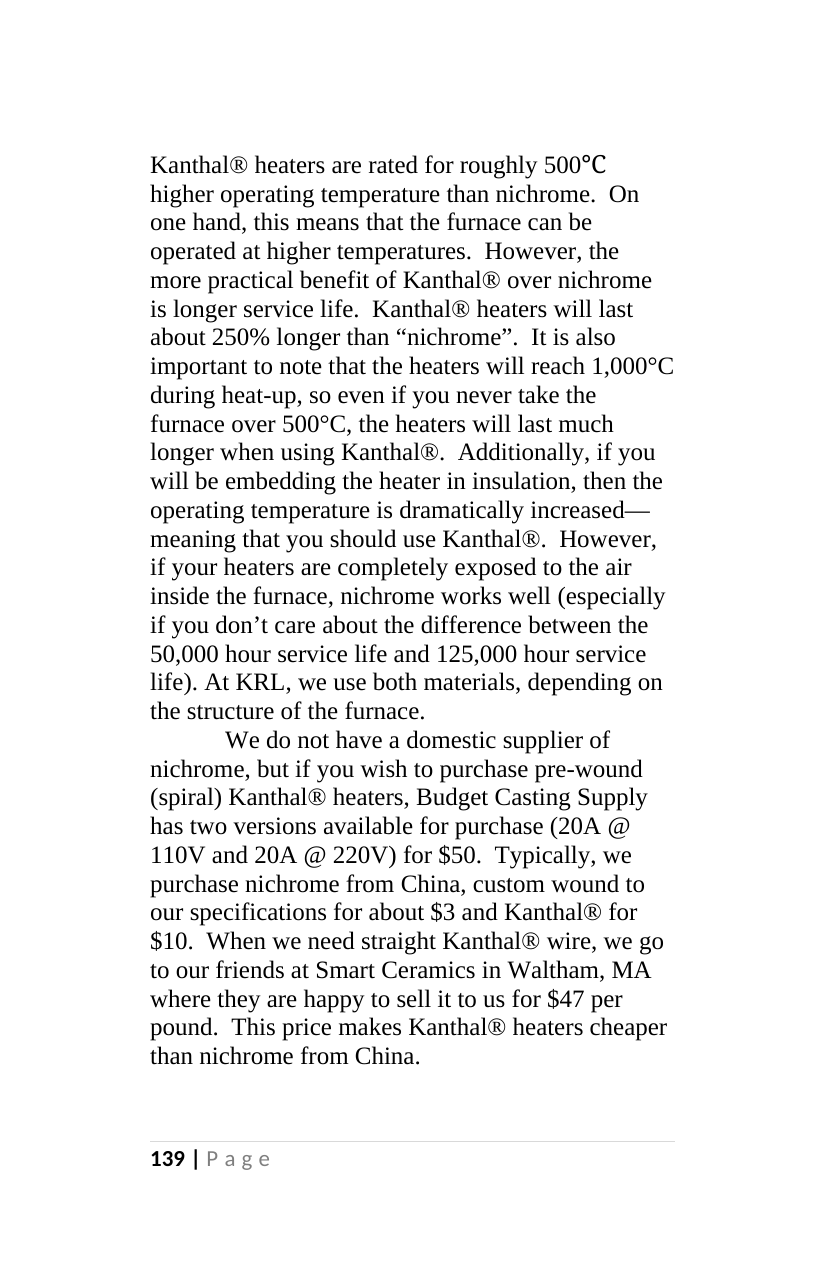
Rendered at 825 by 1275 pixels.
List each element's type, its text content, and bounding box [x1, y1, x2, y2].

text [150, 150, 675, 725]
text We do not have a domestic supplier of nichrome, but if you wish to purchase pre-wound (spiral) Kanthal® heaters, Budget Casting Supply has two versions available for purchase (20A @ 110V and 20A @ 220V) for $50. Typically, we purchase nichrome from China, custom wound to our specifications for about $3 and Kanthal® for $10. When we need straight Kanthal® wire, we go to our friends at Smart Ceramics in Waltham, MA where they are happy to sell it to us for $47 per pound. This price makes Kanthal® heaters cheaper than nichrome from China. [150, 725, 675, 1070]
